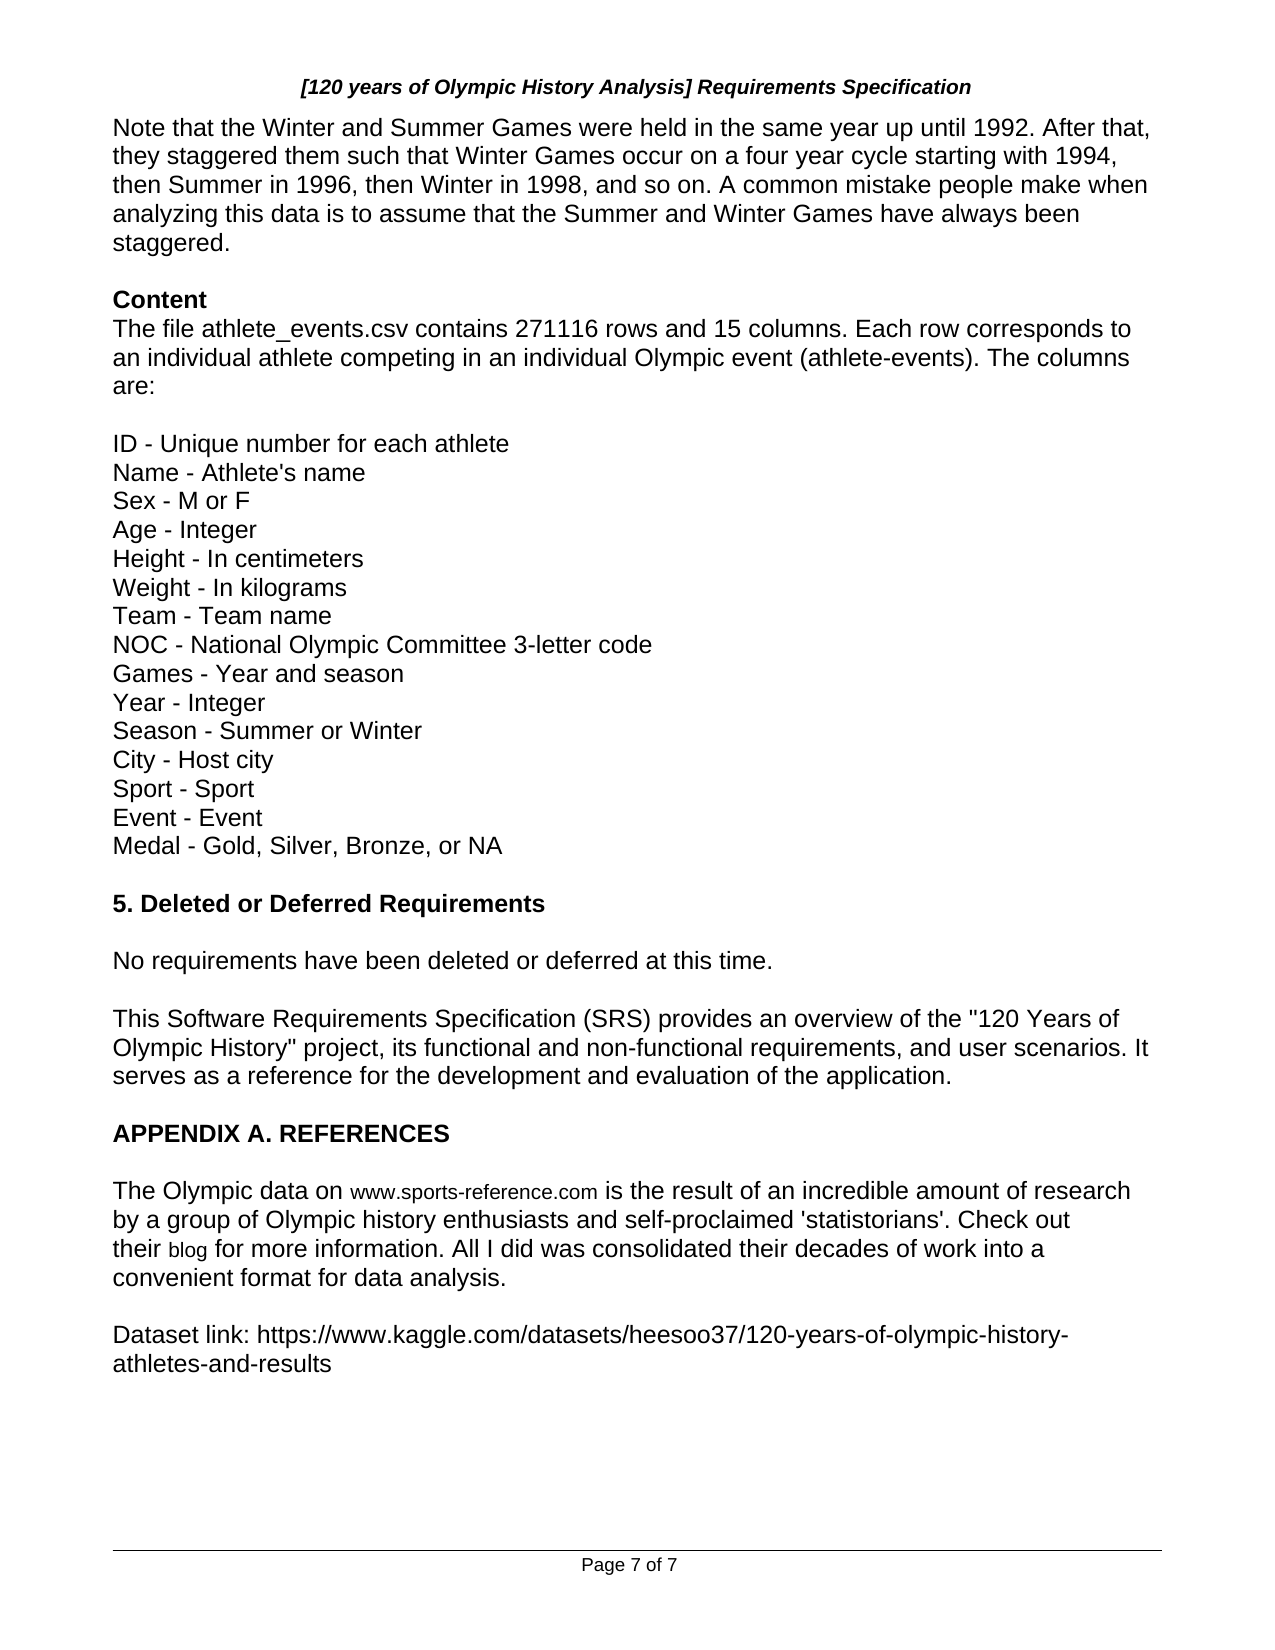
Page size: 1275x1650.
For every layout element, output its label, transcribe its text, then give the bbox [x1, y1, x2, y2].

text Height - In centimeters [112, 544, 1162, 572]
text Age - Integer [112, 515, 1162, 544]
text NOC - National Olympic Committee 3-letter code [112, 630, 1162, 659]
text No requirements have been deleted or deferred at this time. [112, 946, 1162, 975]
text ID - Unique number for each athlete [112, 429, 1162, 457]
text Sport - Sport [112, 774, 1162, 802]
text Year - Integer [112, 687, 1162, 716]
text The file athlete_events.csv contains 271116 rows and 15 columns. Each row corresponds to an individual athlete competing in an individual Olympic event (athlete-events). The columns are: [112, 314, 1162, 400]
text Note that the Winter and Summer Games were held in the same year up until 1992. After that, they staggered them such that Winter Games occur on a four year cycle starting with 1994, then Summer in 1996, then Winter in 1998, and so on. A common mistake people make when analyzing this data is to assume that the Summer and Winter Games have always been staggered. [112, 112, 1162, 256]
text City - Host city [112, 745, 1162, 774]
text The Olympic data on www.sports-reference.com is the result of an incredible amount of research by a group of Olympic history enthusiasts and self-proclaimed 'statistorians'. Check out their blog for more information. All I did was consolidated their decades of work into a convenient format for data analysis. Dataset link: https://www.kaggle.com/datasets/heesoo37/120-years-of-olympic-history-athletes-and-results [112, 1176, 1162, 1377]
text Games - Year and season [112, 659, 1162, 687]
text APPENDIX A. REFERENCES [112, 1119, 1162, 1147]
text Sex - M or F [112, 486, 1162, 515]
text Medal - Gold, Silver, Bronze, or NA [112, 831, 1162, 860]
text This Software Requirements Specification (SRS) provides an overview of the "120 Years of Olympic History" project, its functional and non-functional requirements, and user scenarios. It serves as a reference for the development and evaluation of the application. [112, 1004, 1162, 1090]
text Season - Summer or Winter [112, 716, 1162, 745]
text Event - Event [112, 802, 1162, 831]
text Name - Athlete's name [112, 457, 1162, 486]
text Weight - In kilograms [112, 572, 1162, 601]
text Content [112, 285, 1162, 314]
text Team - Team name [112, 601, 1162, 630]
text 5. Deleted or Deferred Requirements [112, 889, 1162, 917]
